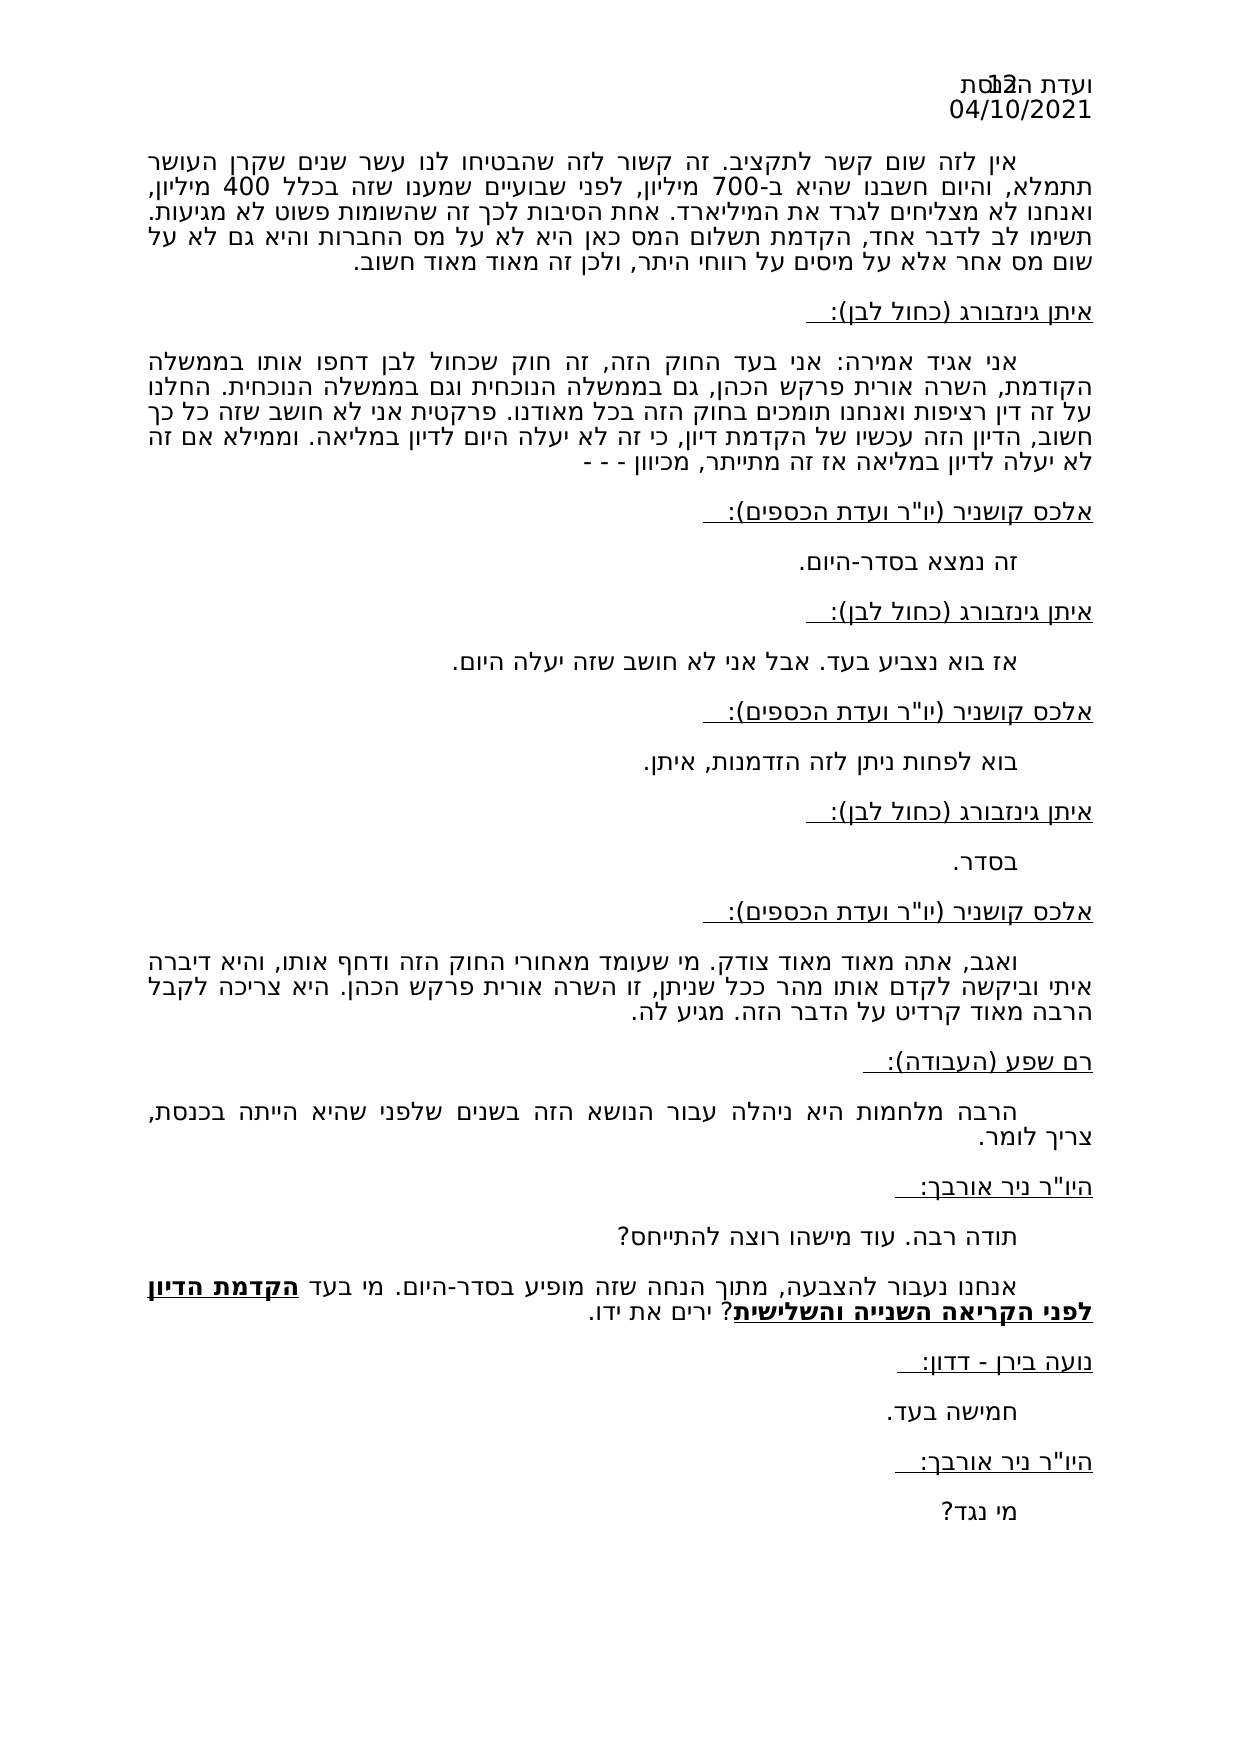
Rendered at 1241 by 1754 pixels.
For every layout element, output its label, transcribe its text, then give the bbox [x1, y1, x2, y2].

text חמישה בעד. [147, 1400, 1093, 1425]
text אני אגיד אמירה: אני בעד החוק הזה, זה חוק שכחול לבן דחפו אותו בממשלה הקודמת, השרה אורית פרקש הכהן, גם בממשלה הנוכחית וגם בממשלה הנוכחית. החלנו על זה דין רציפות ואנחנו תומכים בחוק הזה בכל מאודנו. פרקטית אני לא חושב שזה כל כך חשוב, הדיון הזה עכשיו של הקדמת דיון, כי זה לא יעלה היום לדיון במליאה. וממילא אם זה לא יעלה לדיון במליאה אז זה מתייתר, מכיוון - - - [147, 350, 1093, 475]
text תודה רבה. עוד מישהו רוצה להתייחס? [147, 1225, 1093, 1250]
text << דובר >> איתן גינזבורג (כחול לבן): << דובר >> [147, 600, 1093, 625]
text << יור >> היו"ר ניר אורבך: << יור >> [147, 1450, 1093, 1475]
text ואגב, אתה מאוד מאוד צודק. מי שעומד מאחורי החוק הזה ודחף אותו, והיא דיברה איתי וביקשה לקדם אותו מהר ככל שניתן, זו השרה אורית פרקש הכהן. היא צריכה לקבל הרבה מאוד קרדיט על הדבר הזה. מגיע לה. [147, 950, 1093, 1025]
text << דובר >> אלכס קושניר (יו"ר ועדת הכספים): << דובר >> [147, 500, 1093, 525]
text << דובר >> נועה בירן - דדון: << דובר >> [147, 1350, 1093, 1375]
text << דובר >> אלכס קושניר (יו"ר ועדת הכספים): << דובר >> [147, 700, 1093, 725]
text << דובר >> איתן גינזבורג (כחול לבן): << דובר >> [147, 800, 1093, 825]
text מי נגד? [147, 1500, 1093, 1525]
text << דובר >> איתן גינזבורג (כחול לבן): << דובר >> [147, 300, 1093, 325]
text הרבה מלחמות היא ניהלה עבור הנושא הזה בשנים שלפני שהיא הייתה בכנסת, צריך לומר. [147, 1100, 1093, 1150]
text אין לזה שום קשר לתקציב. זה קשור לזה שהבטיחו לנו עשר שנים שקרן העושר תתמלא, והיום חשבנו שהיא ב-700 מיליון, לפני שבועיים שמענו שזה בכלל 400 מיליון, ואנחנו לא מצליחים לגרד את המיליארד. אחת הסיבות לכך זה שהשומות פשוט לא מגיעות. תשימו לב לדבר אחד, הקדמת תשלום המס כאן היא לא על מס החברות והיא גם לא על שום מס אחר אלא על מיסים על רווחי היתר, ולכן זה מאוד מאוד חשוב. [147, 150, 1093, 275]
text << דובר >> אלכס קושניר (יו"ר ועדת הכספים): << דובר >> [147, 900, 1093, 925]
text בוא לפחות ניתן לזה הזדמנות, איתן. [147, 750, 1093, 775]
text זה נמצא בסדר-היום. [147, 550, 1093, 575]
text בסדר. [147, 850, 1093, 875]
text אנחנו נעבור להצבעה, מתוך הנחה שזה מופיע בסדר-היום. מי בעד הקדמת הדיון לפני הקריאה השנייה והשלישית? ירים את ידו. [147, 1275, 1093, 1325]
text אז בוא נצביע בעד. אבל אני לא חושב שזה יעלה היום. [147, 650, 1093, 675]
text << יור >> היו"ר ניר אורבך: << יור >> [147, 1175, 1093, 1200]
text << דובר >> רם שפע (העבודה): << דובר >> [147, 1050, 1093, 1075]
